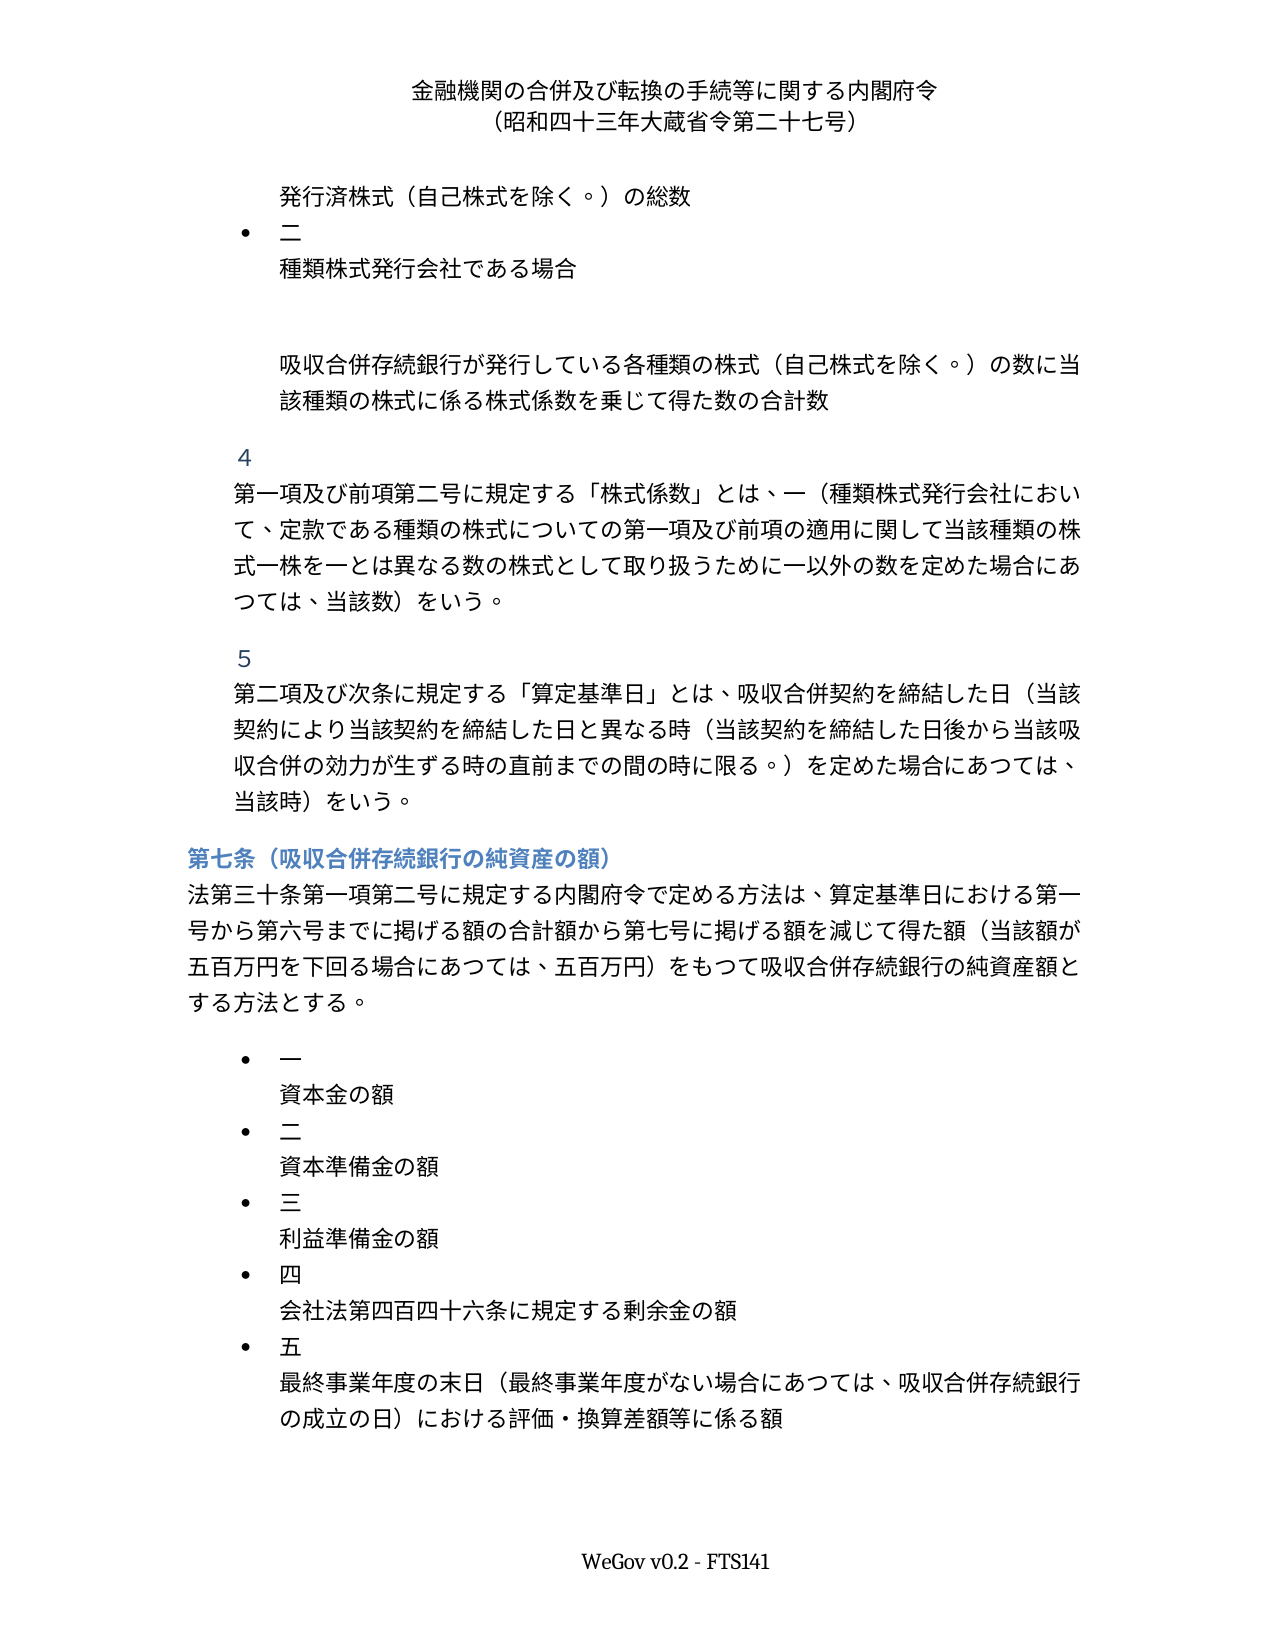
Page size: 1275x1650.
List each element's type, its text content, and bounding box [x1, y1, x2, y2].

text 法第三十条第一項第二号に規定する内閣府令で定める方法は、算定基準日における第一号から第六号までに掲げる額の合計額から第七号に掲げる額を減じて得た額（当該額が五百万円を下回る場合にあつては、五百万円）をもつて吸収合併存続銀行の純資産額とする方法とする。 [187, 879, 1087, 1018]
list 二 資本準備金の額 [242, 1115, 1087, 1183]
subtitle ４ [233, 442, 1087, 473]
list 一 種類株式発行会社でない場合 発行済株式（自己株式を除く。）の総数 [242, 150, 1087, 212]
subtitle ５ [233, 642, 1087, 674]
list 四 会社法第四百四十六条に規定する剰余金の額 [242, 1259, 1087, 1326]
list 五 最終事業年度の末日（最終事業年度がない場合にあつては、吸収合併存続銀行の成立の日）における評価・換算差額等に係る額 [242, 1331, 1087, 1434]
text 第二項及び次条に規定する「算定基準日」とは、吸収合併契約を締結した日（当該契約により当該契約を締結した日と異なる時（当該契約を締結した日後から当該吸収合併の効力が生ずる時の直前までの間の時に限る。）を定めた場合にあつては、当該時）をいう。 [233, 678, 1087, 817]
list 二 種類株式発行会社である場合 吸収合併存続銀行が発行している各種類の株式（自己株式を除く。）の数に当該種類の株式に係る株式係数を乗じて得た数の合計数 [242, 217, 1087, 416]
list 一 資本金の額 [242, 1043, 1087, 1111]
text 第一項及び前項第二号に規定する「株式係数」とは、一（種類株式発行会社において、定款である種類の株式についての第一項及び前項の適用に関して当該種類の株式一株を一とは異なる数の株式として取り扱うために一以外の数を定めた場合にあつては、当該数）をいう。 [233, 478, 1087, 617]
list 三 利益準備金の額 [242, 1187, 1087, 1254]
subtitle 第七条（吸収合併存続銀行の純資産の額） [187, 843, 1087, 874]
